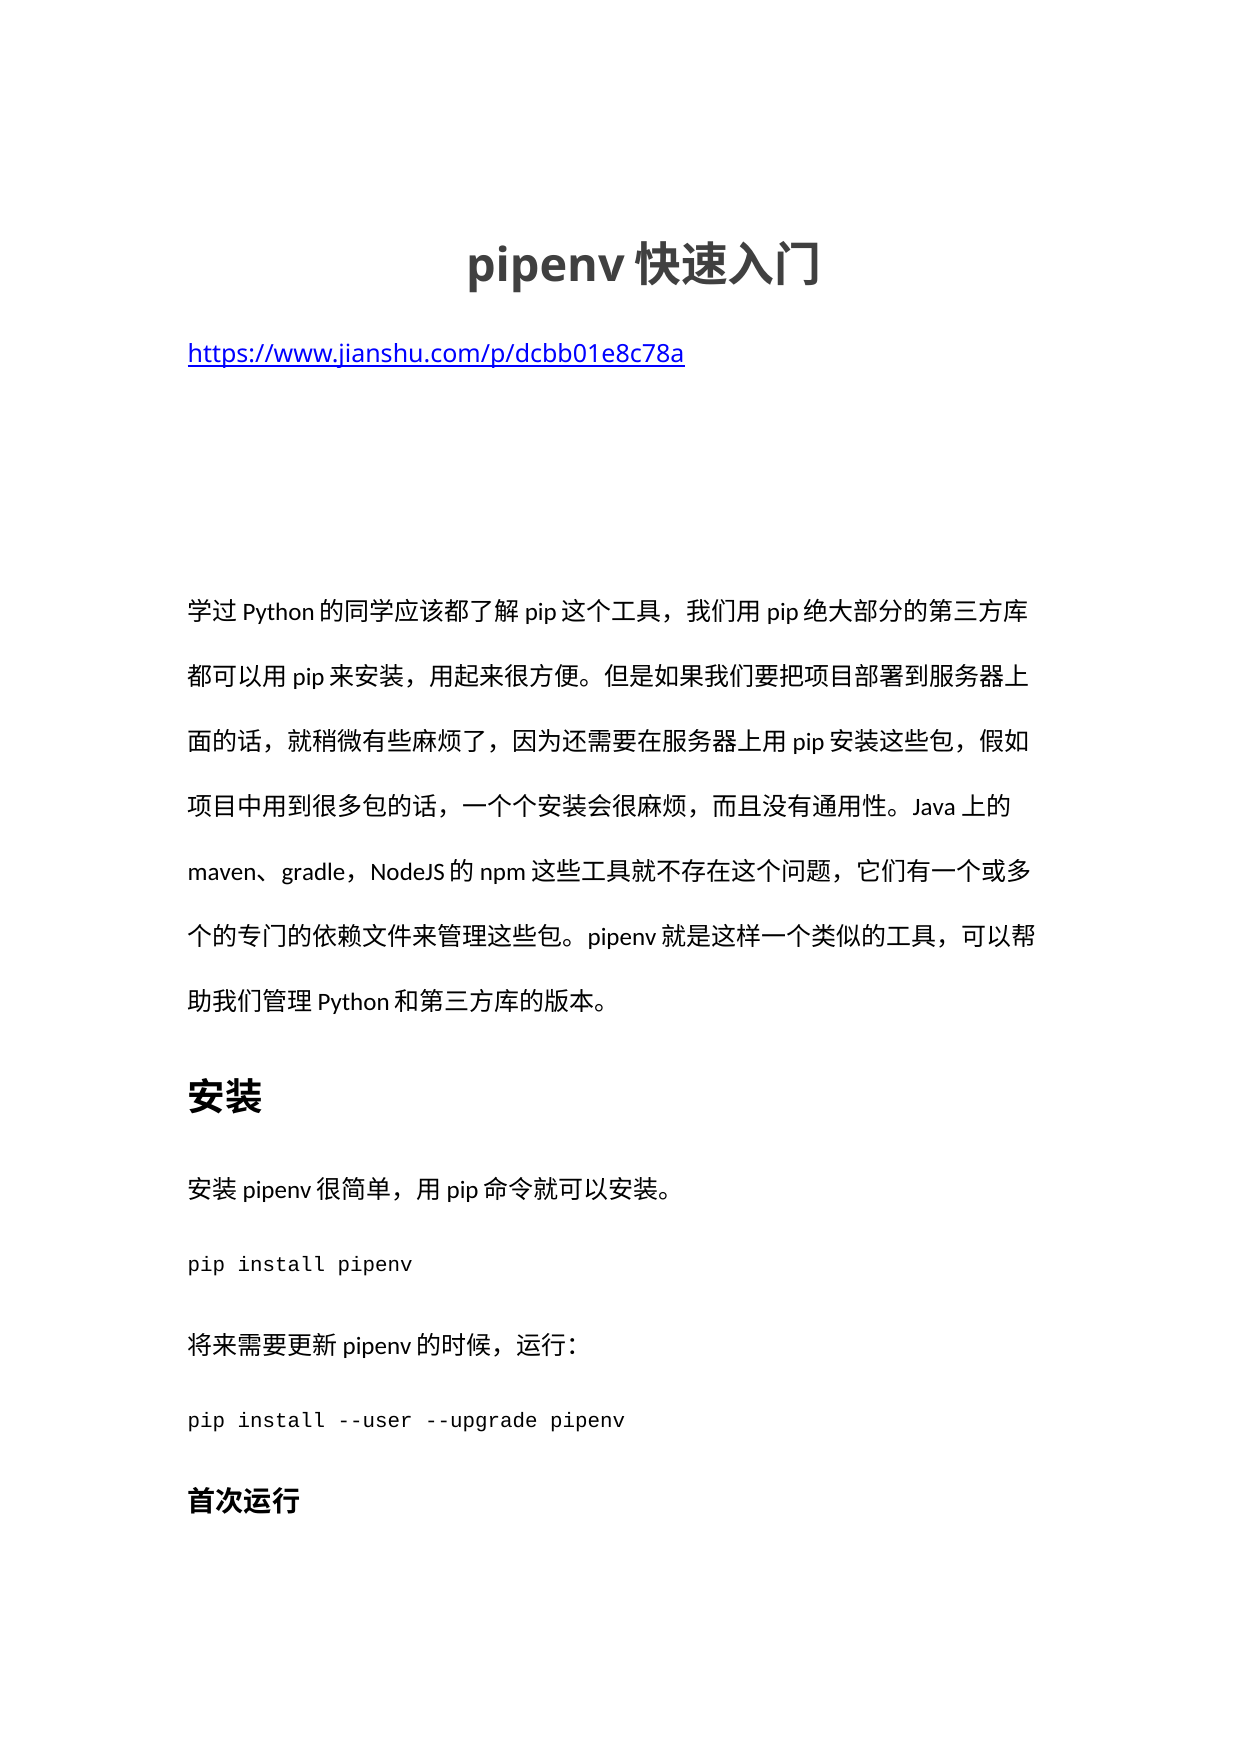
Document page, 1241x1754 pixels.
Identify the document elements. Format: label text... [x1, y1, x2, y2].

subtitle 安装 [187, 1061, 1053, 1126]
text pip install --user --upgrade pipenv [187, 1405, 1053, 1438]
text 将来需要更新pipenv的时候，运行： [187, 1311, 1053, 1376]
text 安装pipenv很简单，用pip命令就可以安装。 [187, 1155, 1053, 1220]
text 学过Python的同学应该都了解pip这个工具，我们用pip绝大部分的第三方库都可以用pip来安装，用起来很方便。但是如果我们要把项目部署到服务器上面的话，就稍微有些麻烦了，因为还需要在服务器上用pip安装这些包，假如项目中用到很多包的话，一个个安装会很麻烦，而且没有通用性。Java上的maven、gradle，NodeJS的npm这些工具就不存在这个问题，它们有一个或多个的专门的依赖文件来管理这些包。pipenv就是这样一个类似的工具，可以帮助我们管理Python和第三方库的版本。 [187, 577, 1053, 1032]
subtitle 首次运行 [187, 1467, 1053, 1532]
text pip install pipenv [187, 1249, 1053, 1282]
subtitle pipenv快速入门 [187, 212, 1053, 309]
text https://www.jianshu.com/p/dcbb01e8c78a [187, 320, 1053, 385]
